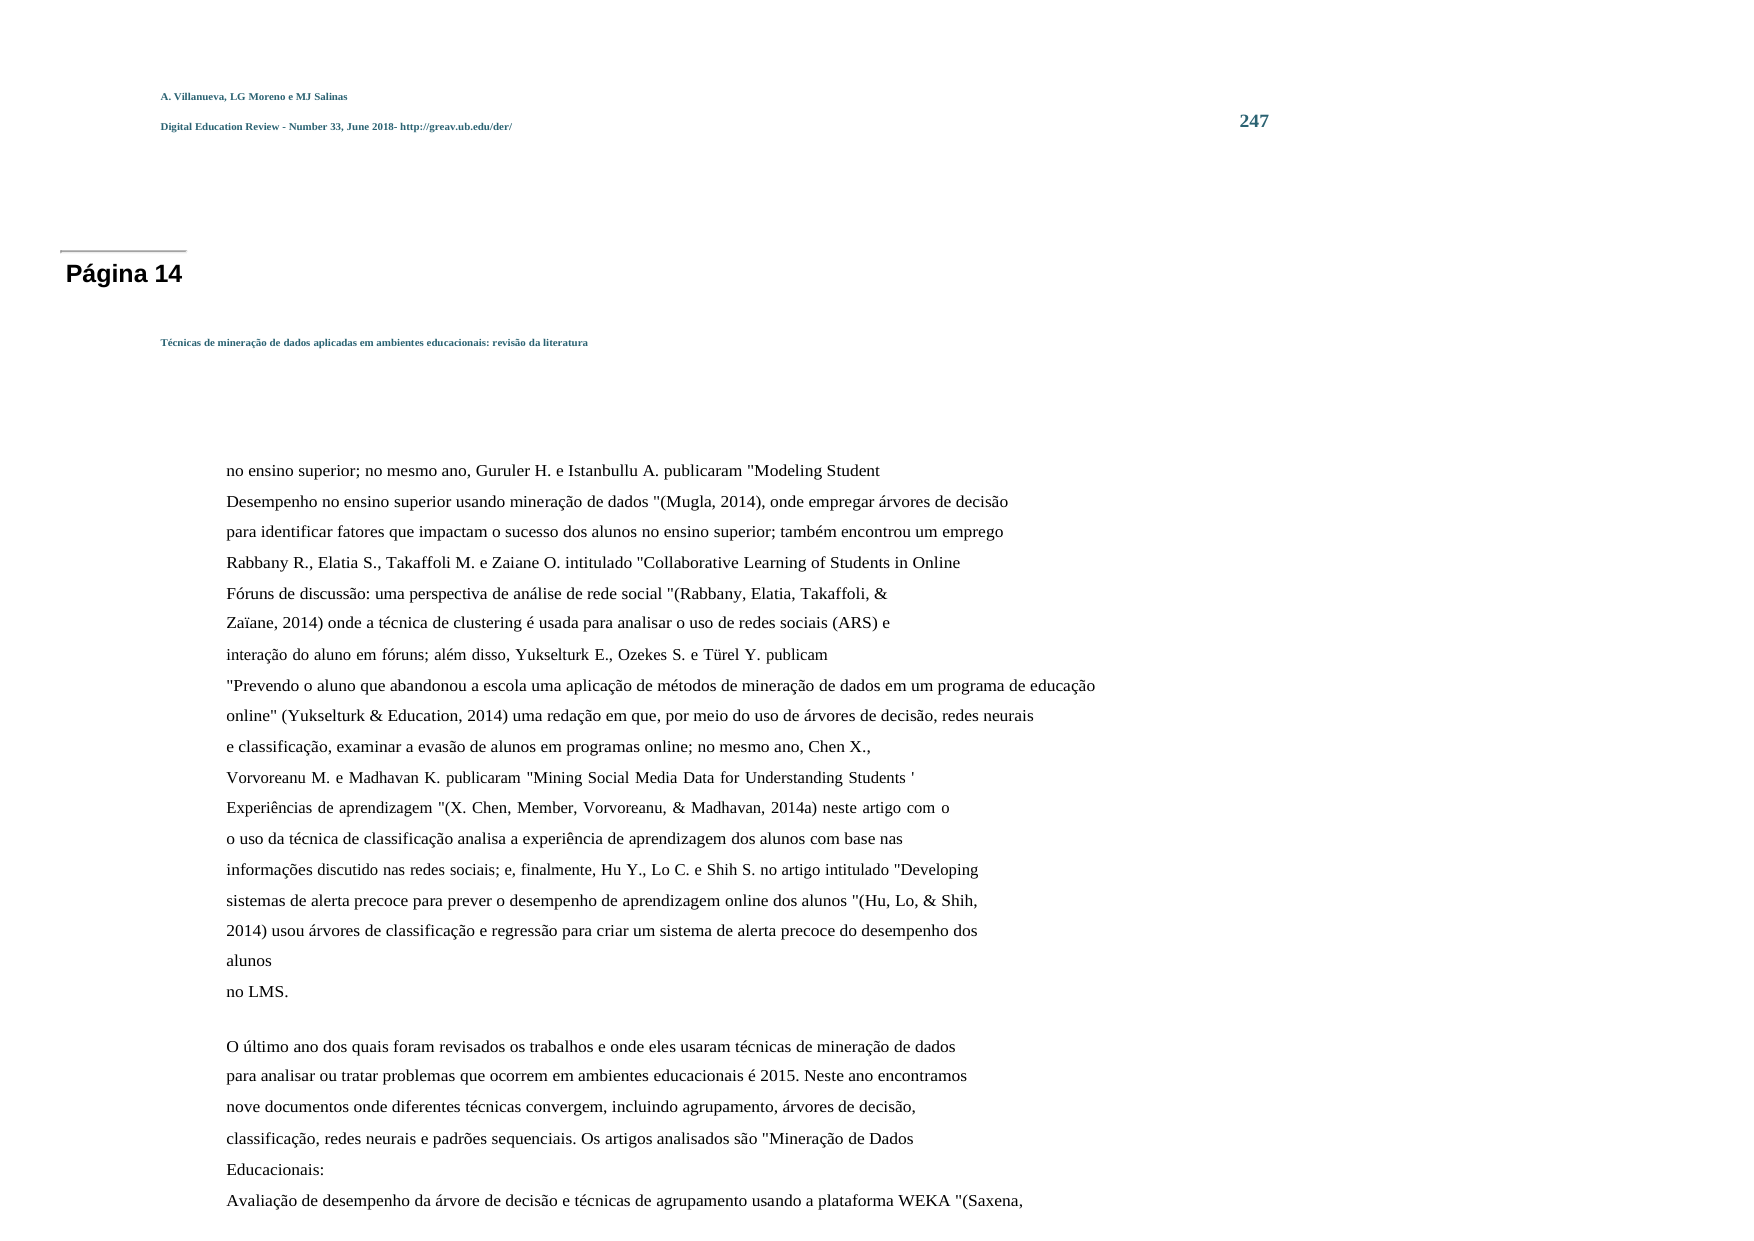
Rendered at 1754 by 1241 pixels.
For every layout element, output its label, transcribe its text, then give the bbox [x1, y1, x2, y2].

text no LMS. [226, 982, 1689, 1001]
text no ensino superior; no mesmo ano, Guruler H. e Istanbullu A. publicaram "Modeling Student [226, 461, 1689, 480]
text o uso da técnica de classificação analisa a experiência de aprendizagem dos alunos com base nas informações discutido nas redes sociais; e, finalmente, Hu Y., Lo C. e Shih S. no artigo intitulado "Developing [226, 829, 981, 879]
text para analisar ou tratar problemas que ocorrem em ambientes educacionais é 2015. Neste ano encontramos nove documentos onde diferentes técnicas convergem, incluindo agrupamento, árvores de decisão, classificação, redes neurais e padrões sequenciais. Os artigos analisados são "Mineração de Dados Educacionais: [226, 1066, 993, 1179]
text Desempenho no ensino superior usando mineração de dados "(Mugla, 2014), onde empregar árvores de decisão para identificar fatores que impactam o sucesso dos alunos no ensino superior; também encontrou um emprego Rabbany R., Elatia S., Takaffoli M. e Zaiane O. intitulado "Collaborative Learning of Students in Online [226, 492, 1029, 572]
text Digital Education Review - Number 33, June 2018- http://greav.ub.edu/der/ 247 [160, 110, 1689, 135]
text "Prevendo o aluno que abandonou a escola uma aplicação de métodos de mineração de dados em um programa de educação online" (Yukselturk & Education, 2014) uma redação em que, por meio do uso de árvores de decisão, redes neurais [226, 676, 1134, 724]
text O último ano dos quais foram revisados os trabalhos e onde eles usaram técnicas de mineração de dados [226, 1036, 1689, 1056]
text Avaliação de desempenho da árvore de decisão e técnicas de agrupamento usando a plataforma WEKA "(Saxena, [226, 1191, 1689, 1210]
text interação do aluno em fóruns; além disso, Yukselturk E., Ozekes S. e Türel Y. publicam [226, 644, 1689, 664]
subtitle Página 14 [66, 259, 1689, 288]
text Experiências de aprendizagem "(X. Chen, Member, Vorvoreanu, & Madhavan, 2014a) neste artigo com o [226, 799, 1689, 817]
text Fóruns de discussão: uma perspectiva de análise de rede social "(Rabbany, Elatia, Takaffoli, & Zaïane, 2014) onde a técnica de clustering é usada para analisar o uso de redes sociais (ARS) e [226, 583, 932, 632]
text e classificação, examinar a evasão de alunos em programas online; no mesmo ano, Chen X., Vorvoreanu M. e Madhavan K. publicaram "Mining Social Media Data for Understanding Students ' [226, 737, 941, 787]
text sistemas de alerta precoce para prever o desempenho de aprendizagem online dos alunos "(Hu, Lo, & Shih, 2014) usou árvores de classificação e regressão para criar um sistema de alerta precoce do desempenho dos alunos [226, 891, 1009, 970]
